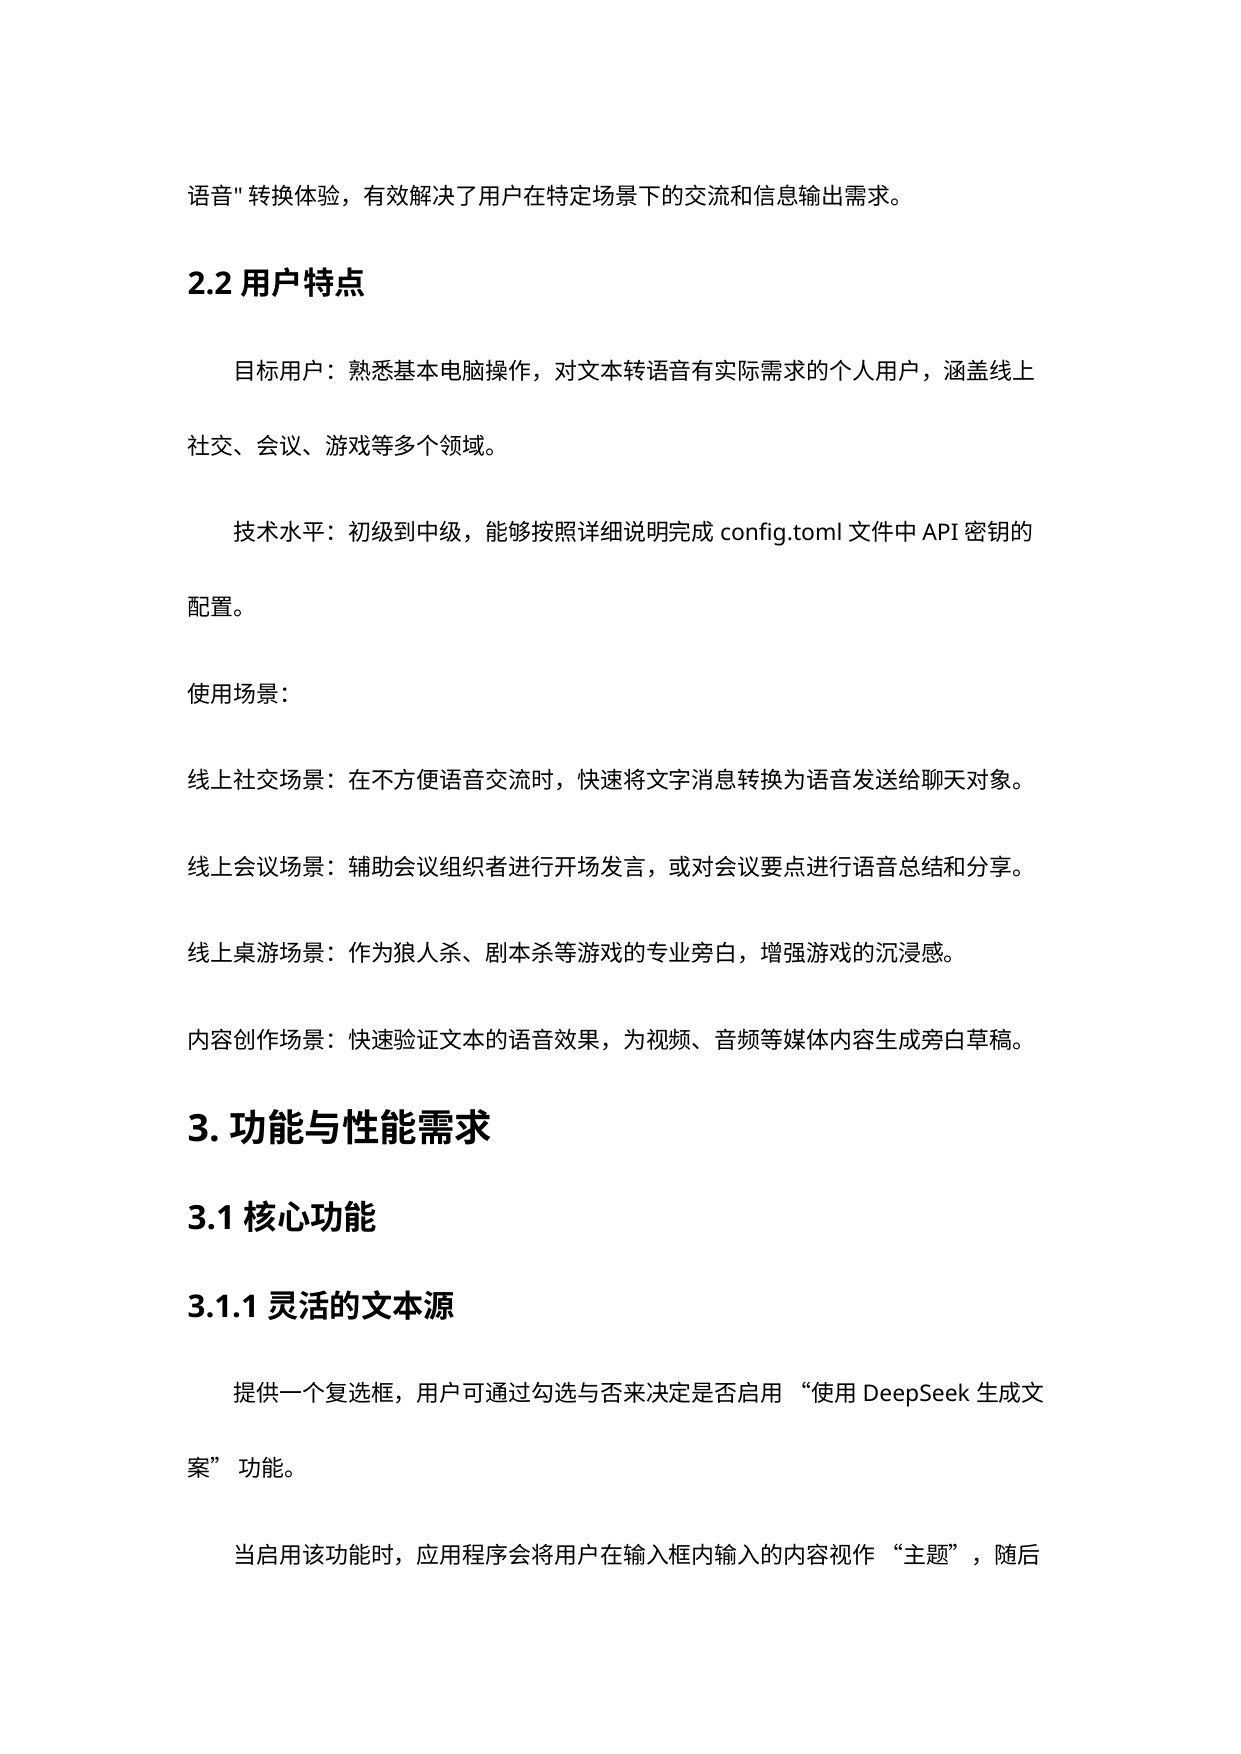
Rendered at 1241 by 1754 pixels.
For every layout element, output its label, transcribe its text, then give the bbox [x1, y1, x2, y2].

text 3.1.1 灵活的文本源 [187, 1271, 1053, 1336]
text 3.1 核心功能 [187, 1182, 1053, 1247]
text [187, 162, 1053, 227]
text 2.2 用户特点 [187, 249, 1053, 314]
text 线上社交场景：在不方便语音交流时，快速将文字消息转换为语音发送给聊天对象。 [187, 746, 1053, 811]
text 目标用户：熟悉基本电脑操作，对文本转语音有实际需求的个人用户，涵盖线上社交、会议、游戏等多个领域。 [187, 337, 1053, 477]
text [187, 1521, 1053, 1586]
text 3. 功能与性能需求 [187, 1092, 1053, 1157]
text 使用场景： [187, 659, 1053, 724]
text 线上会议场景：辅助会议组织者进行开场发言，或对会议要点进行语音总结和分享。 [187, 833, 1053, 898]
text 提供一个复选框，用户可通过勾选与否来决定是否启用 “使用 DeepSeek 生成文案” 功能。 [187, 1359, 1053, 1499]
text 线上桌游场景：作为狼人杀、剧本杀等游戏的专业旁白，增强游戏的沉浸感。 [187, 919, 1053, 984]
text 技术水平：初级到中级，能够按照详细说明完成 config.toml 文件中 API 密钥的配置。 [187, 498, 1053, 638]
text 内容创作场景：快速验证文本的语音效果，为视频、音频等媒体内容生成旁白草稿。 [187, 1006, 1053, 1071]
